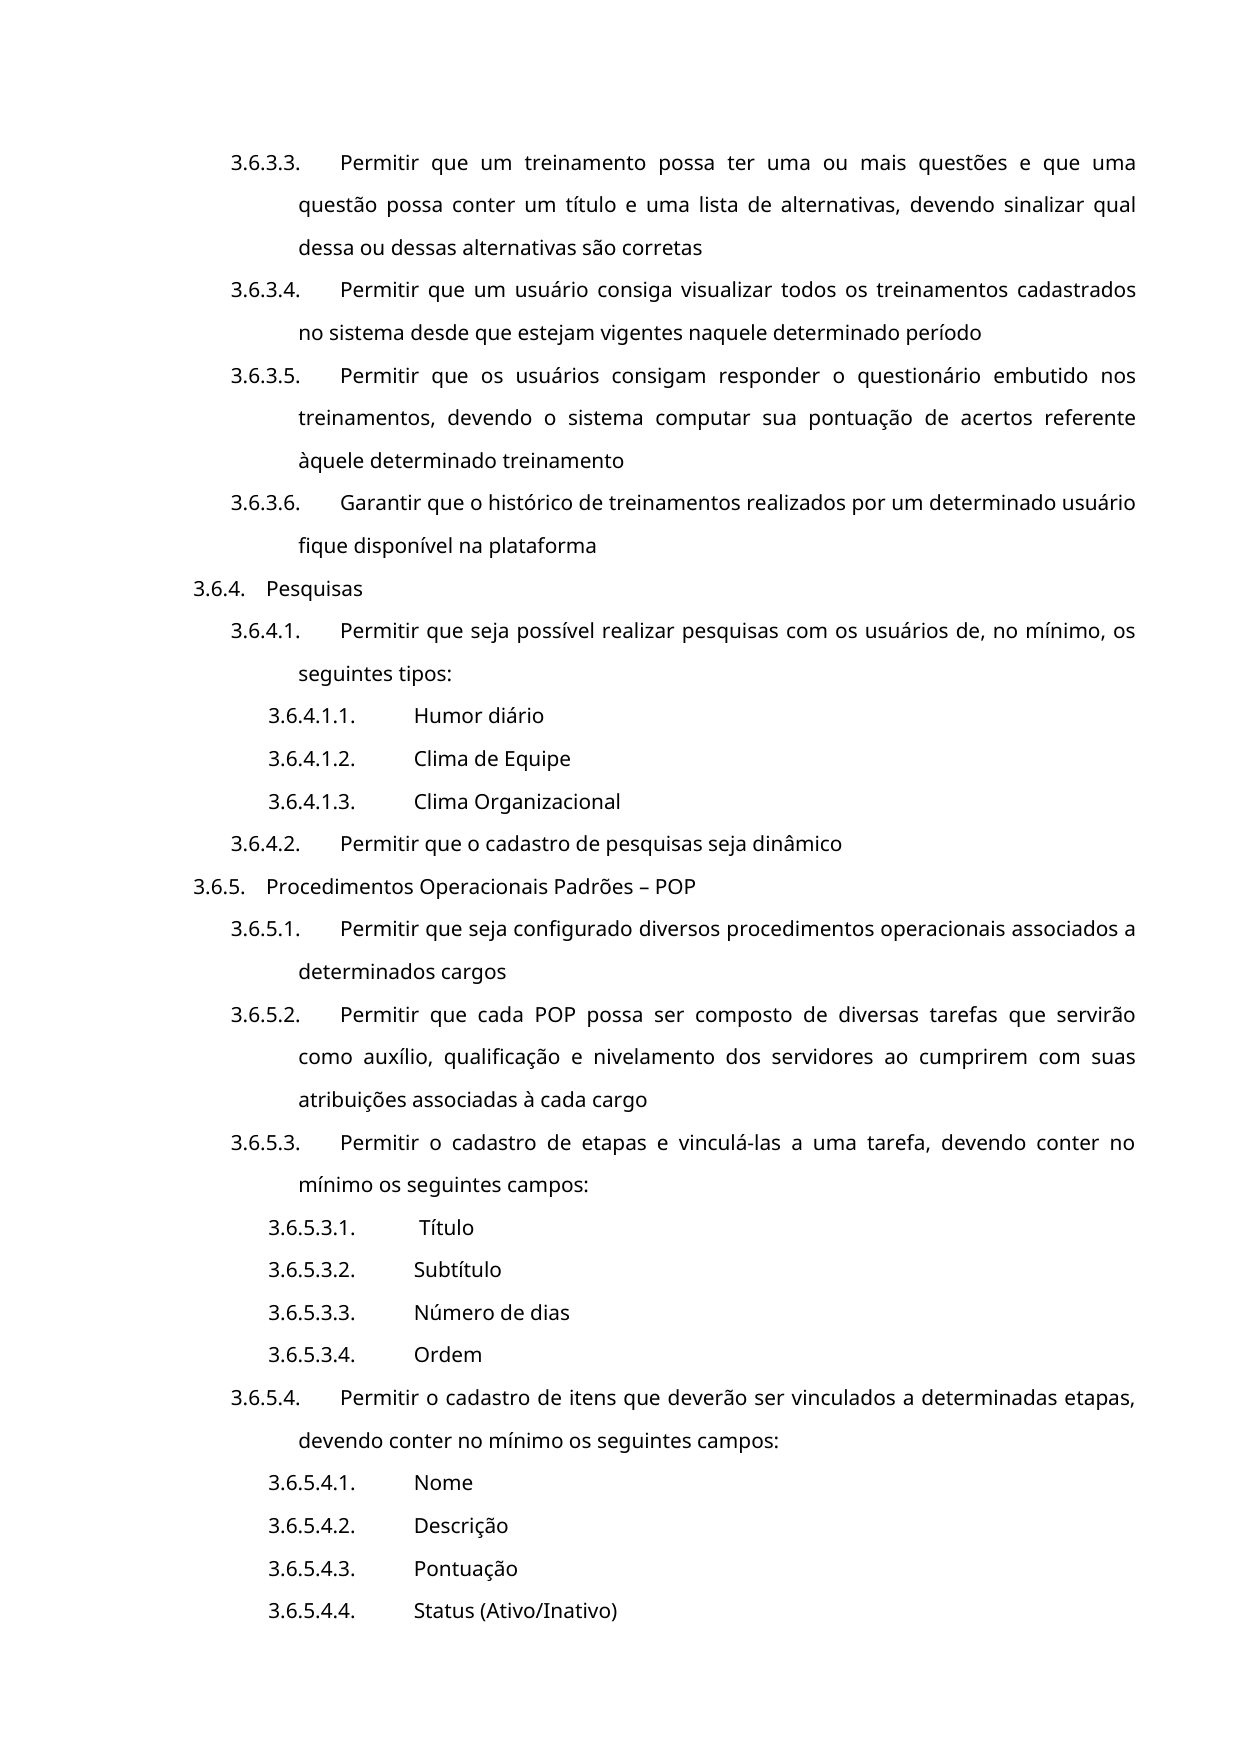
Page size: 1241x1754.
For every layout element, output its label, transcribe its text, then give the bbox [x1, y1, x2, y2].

list Clima Organizacional [268, 787, 1137, 815]
list Permitir que seja configurado diversos procedimentos operacionais associados a determinados cargos [231, 914, 1137, 986]
list Humor diário [268, 702, 1137, 730]
list Permitir o cadastro de etapas e vinculá-las a uma tarefa, devendo conter no mínimo os seguintes campos: [231, 1128, 1137, 1199]
list Permitir que um treinamento possa ter uma ou mais questões e que uma questão possa conter um título e uma lista de alternativas, devendo sinalizar qual dessa ou dessas alternativas são corretas [231, 148, 1137, 261]
list Procedimentos Operacionais Padrões – POP [193, 872, 1137, 900]
list Clima de Equipe [268, 744, 1137, 773]
list Permitir que seja possível realizar pesquisas com os usuários de, no mínimo, os seguintes tipos: [231, 616, 1137, 687]
list Descrição [268, 1511, 1137, 1539]
list Nome [268, 1468, 1137, 1497]
list Permitir que o cadastro de pesquisas seja dinâmico [231, 829, 1137, 858]
list Título [268, 1213, 1137, 1241]
list Subtítulo [268, 1255, 1137, 1284]
list Permitir o cadastro de itens que deverão ser vinculados a determinadas etapas, devendo conter no mínimo os seguintes campos: [231, 1383, 1137, 1454]
list Permitir que os usuários consigam responder o questionário embutido nos treinamentos, devendo o sistema computar sua pontuação de acertos referente àquele determinado treinamento [231, 361, 1137, 474]
list Ordem [268, 1341, 1137, 1369]
list Status (Ativo/Inativo) [268, 1596, 1137, 1625]
list Pontuação [268, 1554, 1137, 1582]
list Pesquisas [193, 574, 1137, 602]
list Número de dias [268, 1298, 1137, 1326]
list Permitir que cada POP possa ser composto de diversas tarefas que servirão como auxílio, qualificação e nivelamento dos servidores ao cumprirem com suas atribuições associadas à cada cargo [231, 1000, 1137, 1113]
list Garantir que o histórico de treinamentos realizados por um determinado usuário fique disponível na plataforma [231, 488, 1137, 559]
list Permitir que um usuário consiga visualizar todos os treinamentos cadastrados no sistema desde que estejam vigentes naquele determinado período [231, 276, 1137, 347]
